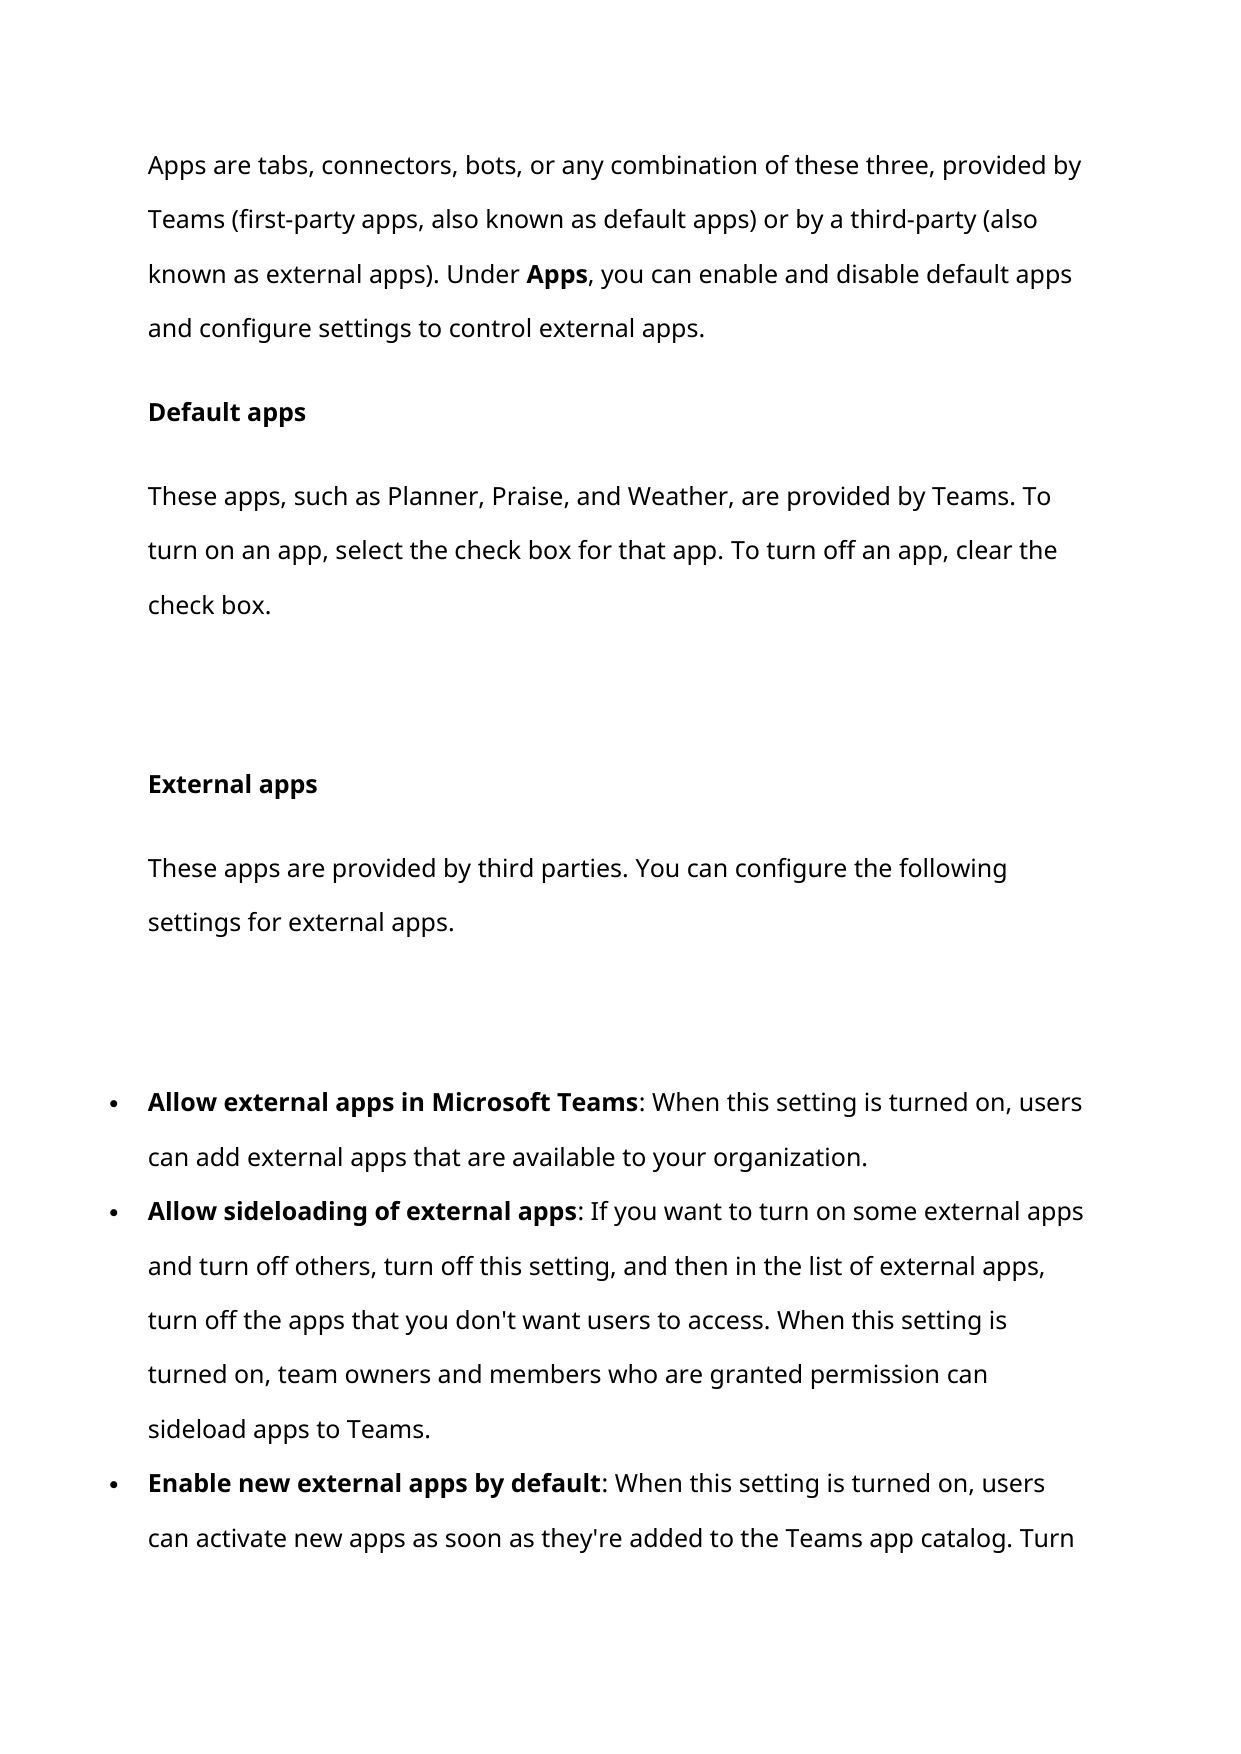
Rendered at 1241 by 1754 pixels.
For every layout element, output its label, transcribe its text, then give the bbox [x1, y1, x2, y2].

text These apps are provided by third parties. You can configure the following settings for external apps.These apps are provided by third parties. You can configure the following settings for external apps. [148, 851, 1093, 939]
list Allow sideloading of external apps: If you want to turn on some external apps and turn off others , turn off this setting, and then in the list of external apps, turn off the apps that you don't want users to access. When this setting is turned on, team owners and members who are granted permission can sideload apps to Teams.Allow sideloading of external apps: If you want to turn on some external apps and turn off others, turn off this setting, and then in the list of external apps, turn off the apps that you don't want users to access. When this setting is turned on, team owners and members who are granted permission can sideload apps to Teams. [110, 1194, 1093, 1446]
text Les applications sont des onglets, des connecteurs, des bots ou une combinaison des trois, fournies par Teams (applications internes, ou par défaut) ou par un tiers (applications externes).Sous Applications, vous pouvez activer et désactiver les applications par défaut et configurer les paramètres pour contrôler les applications externes.Pour découvrir le déploiement d’applications, de bots, de connecteurs et d’onglets dans Teams, lisez (applications, bots et connecteurs)[deploy-apps-microsoft-teams-landing-page.md].Apps are tabs, connectors, bots, or any combination of these three, provided by Teams (first-party apps, also known as default apps) or by a third-party (also known as external apps). Under Apps, you can enable and disable default apps and configure settings to control external apps. [148, 148, 1093, 345]
text These apps, such as Planner, Praise, and Weather, are provided by Teams. To turn on an app, select the check box for that app. To turn off an app, clear the check box.These apps, such as Planner, Praise, and Weather, are provided by Teams. To turn on an app, select the check box for that app. To turn off an app, clear the check box. [148, 478, 1093, 621]
text Applications externesExternal apps [148, 767, 1093, 801]
text Applications par défautDefault apps [148, 395, 1093, 429]
list Autoriser les applications externes dans Microsoft Teams : lorsque ce paramètre est activé, les utilisateurs peuvent ajouter les applications externes qui sont disponibles pour votre organisation.Allow external apps in Microsoft Teams: When this setting is turned on, users can add external apps that are available to your organization. [110, 1085, 1093, 1173]
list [110, 1466, 1093, 1555]
